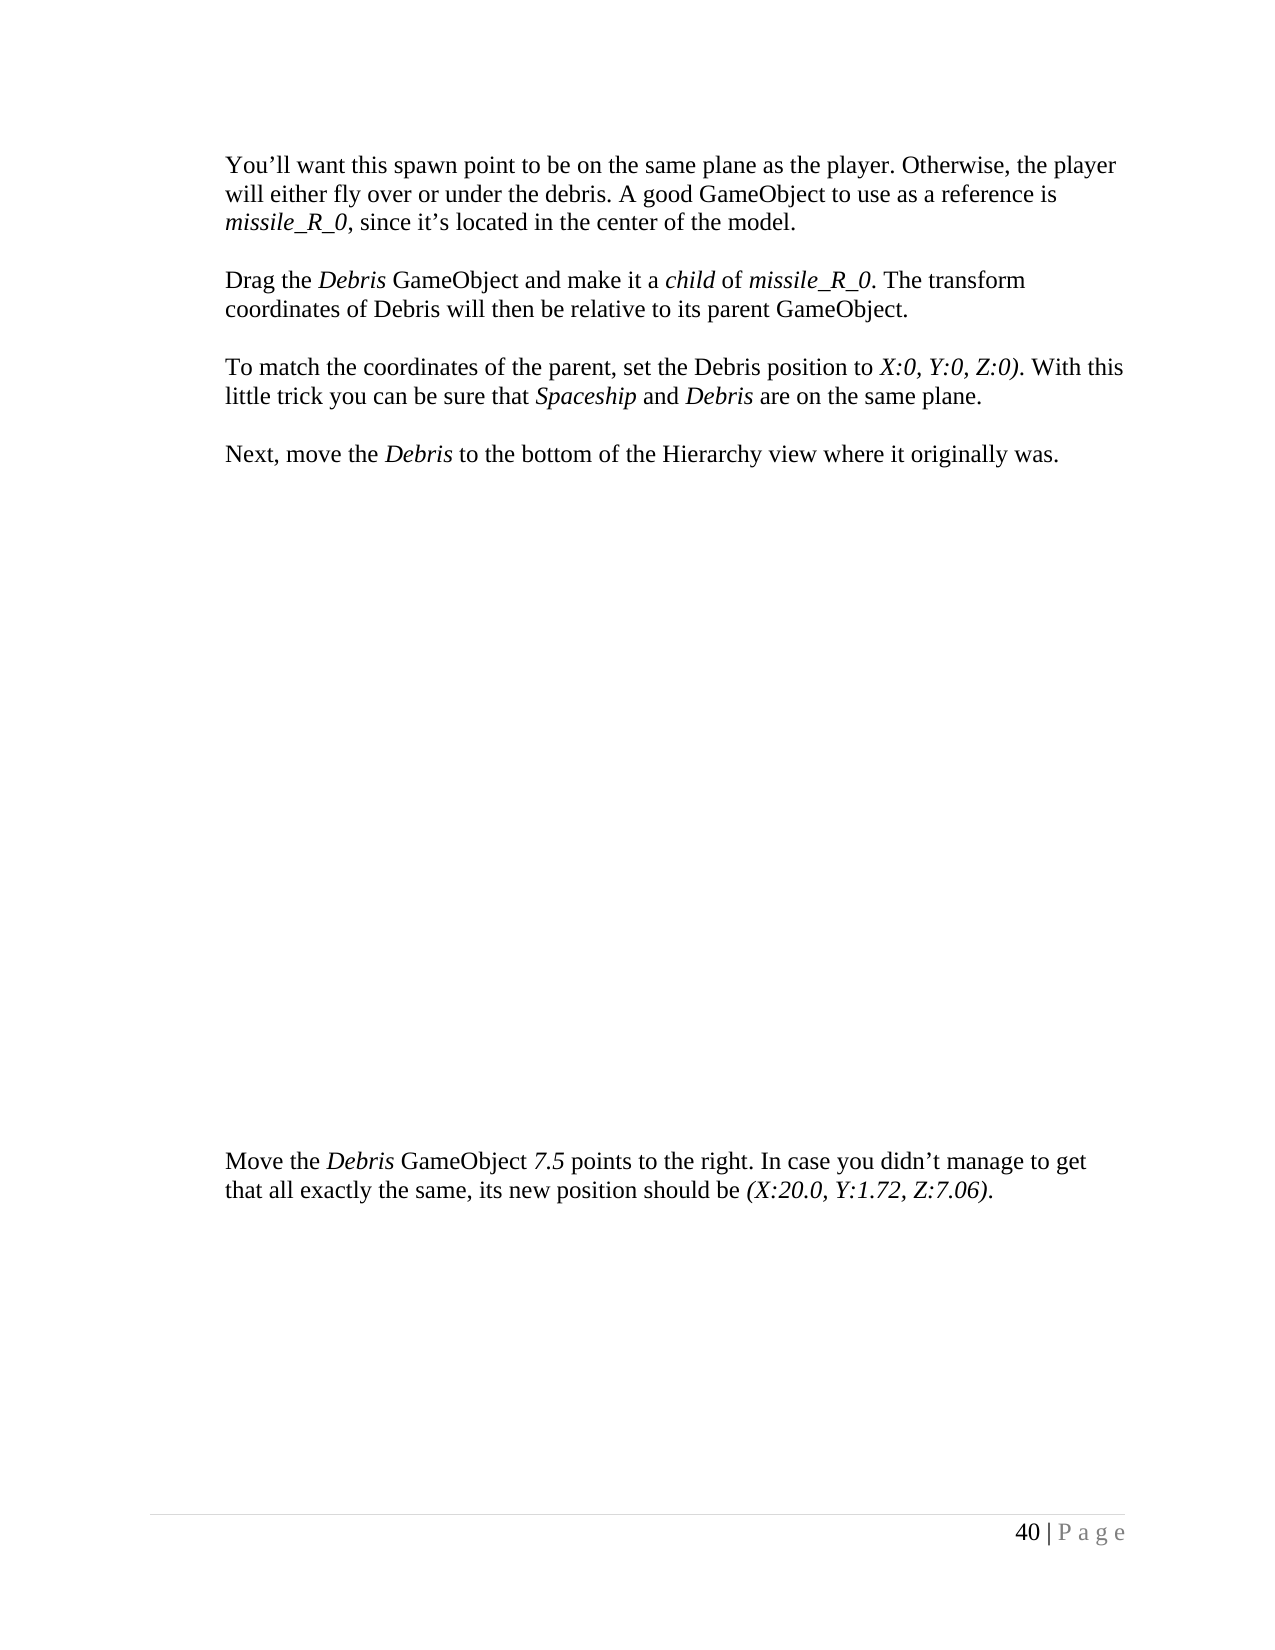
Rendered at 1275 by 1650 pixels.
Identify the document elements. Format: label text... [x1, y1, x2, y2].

text Drag the Debris GameObject and make it a child of missile_R_0. The transform coordinates of Debris will then be relative to its parent GameObject. [225, 265, 1125, 323]
text Next, move the Debris to the bottom of the Hierarchy view where it originally was. [225, 439, 1125, 467]
text You’ll want this spawn point to be on the same plane as the player. Otherwise, the player will either fly over or under the debris. A good GameObject to use as a reference is missile_R_0, since it’s located in the center of the model. [225, 150, 1125, 236]
text Move the Debris GameObject 7.5 points to the right. In case you didn’t manage to get that all exactly the same, its new position should be (X:20.0, Y:1.72, Z:7.06). [225, 1146, 1125, 1203]
text To match the coordinates of the parent, set the Debris position to X:0, Y:0, Z:0). With this little trick you can be sure that Spaceship and Debris are on the same plane. [225, 352, 1125, 409]
